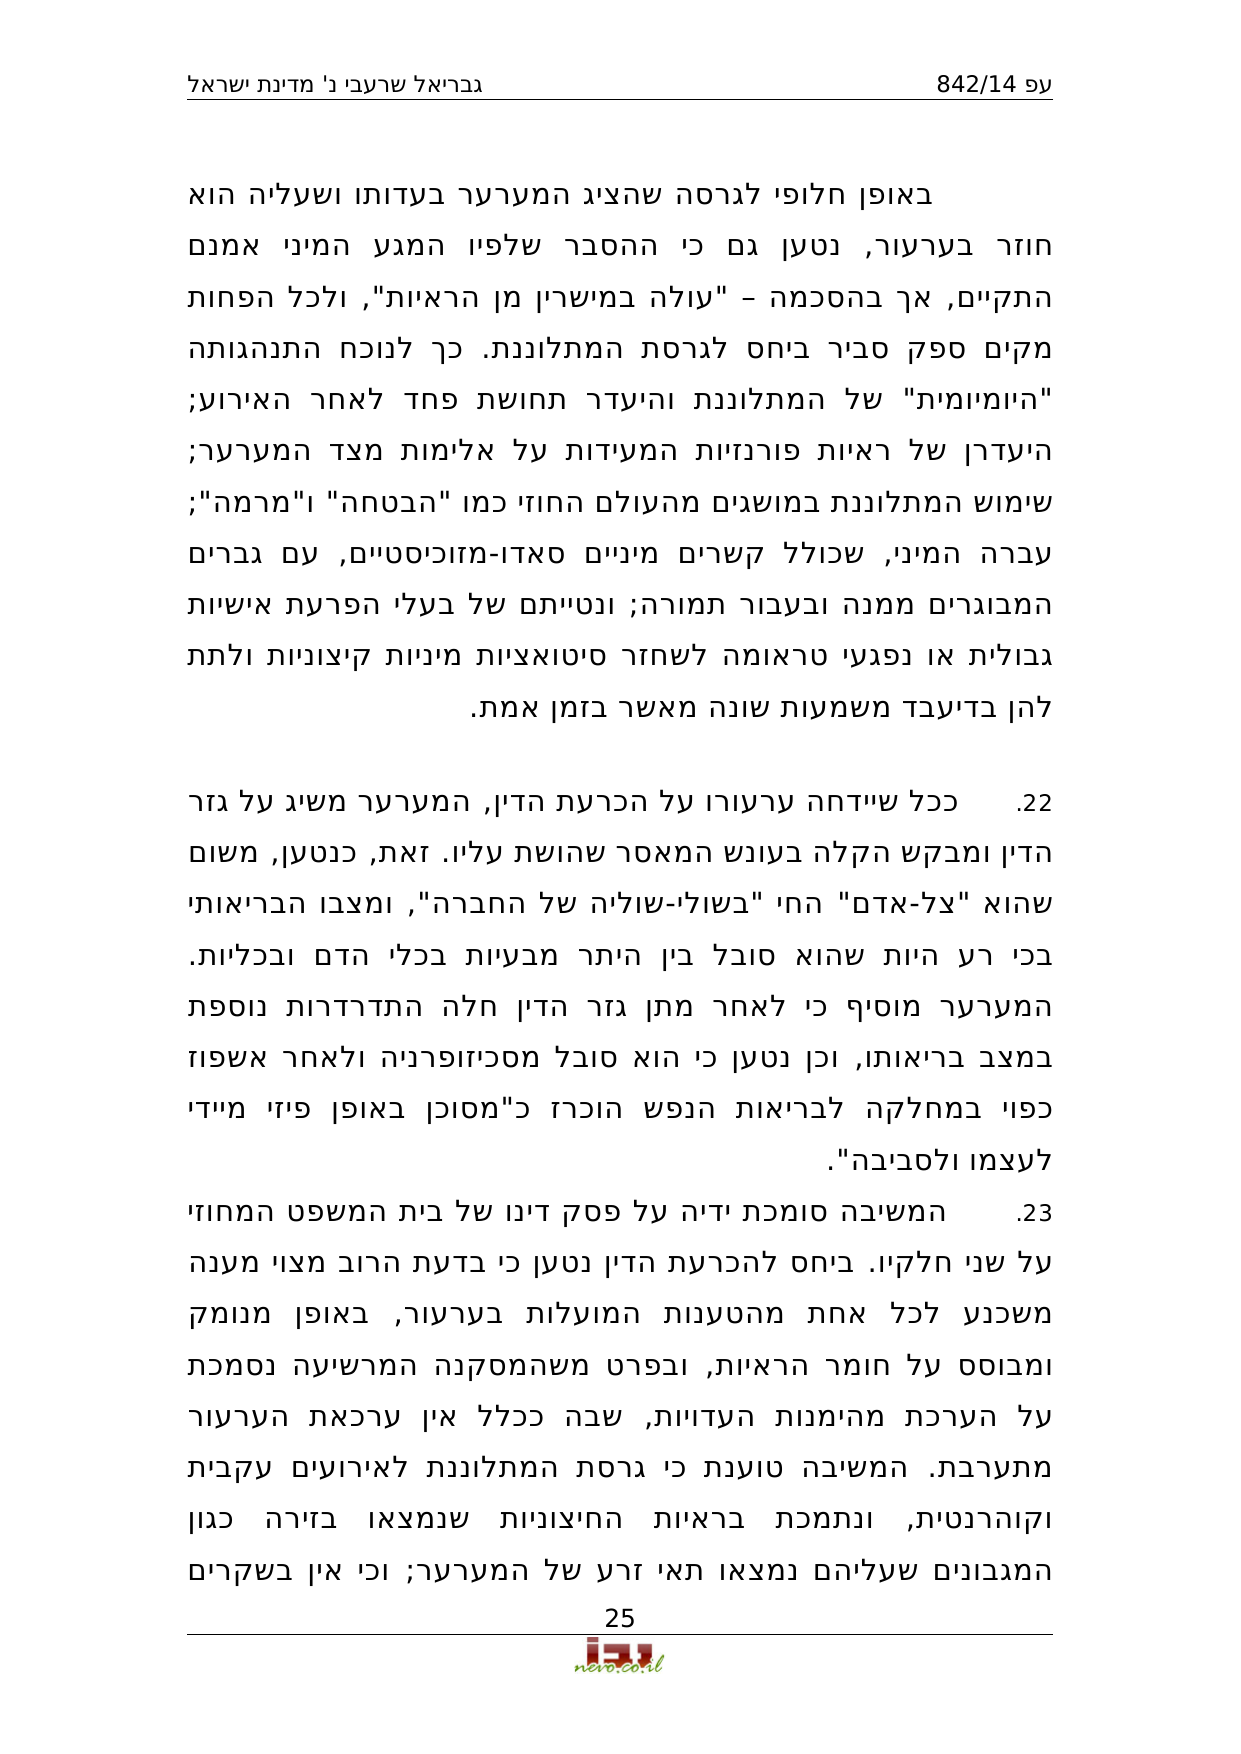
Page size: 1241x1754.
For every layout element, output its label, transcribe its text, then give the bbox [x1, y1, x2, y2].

text באופן חלופי לגרסה שהציג המערער בעדותו ושעליה הוא חוזר בערעור, נטען גם כי ההסבר שלפיו המגע המיני אמנם התקיים, אך בהסכמה – "עולה במישרין מן הראיות", ולכל הפחות מקים ספק סביר ביחס לגרסת המתלוננת. כך לנוכח התנהגותה "היומיומית" של המתלוננת והיעדר תחושת פחד לאחר האירוע; היעדרן של ראיות פורנזיות המעידות על אלימות מצד המערער; שימוש המתלוננת במושגים מהעולם החוזי כמו "הבטחה" ו"מרמה"; עברה המיני, שכולל קשרים מיניים סאדו-מזוכיסטיים, עם גברים המבוגרים ממנה ובעבור תמורה; ונטייתם של בעלי הפרעת אישיות גבולית או נפגעי טראומה לשחזר סיטואציות מיניות קיצוניות ולתת להן בדיעבד משמעות שונה מאשר בזמן אמת. [187, 177, 1053, 724]
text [187, 1194, 1053, 1587]
text 22. ככל שיידחה ערעורו על הכרעת הדין, המערער משיג על גזר הדין ומבקש הקלה בעונש המאסר שהושת עליו. זאת, כנטען, משום שהוא "צל-אדם" החי "בשולי-שוליה של החברה", ומצבו הבריאותי בכי רע היות שהוא סובל בין היתר מבעיות בכלי הדם ובכליות. המערער מוסיף כי לאחר מתן גזר הדין חלה התדרדרות נוספת במצב בריאותו, וכן נטען כי הוא סובל מסכיזופרניה ולאחר אשפוז כפוי במחלקה לבריאות הנפש הוכרז כ"מסוכן באופן פיזי מיידי לעצמו ולסביבה". [187, 784, 1053, 1177]
picture [574, 1637, 666, 1674]
